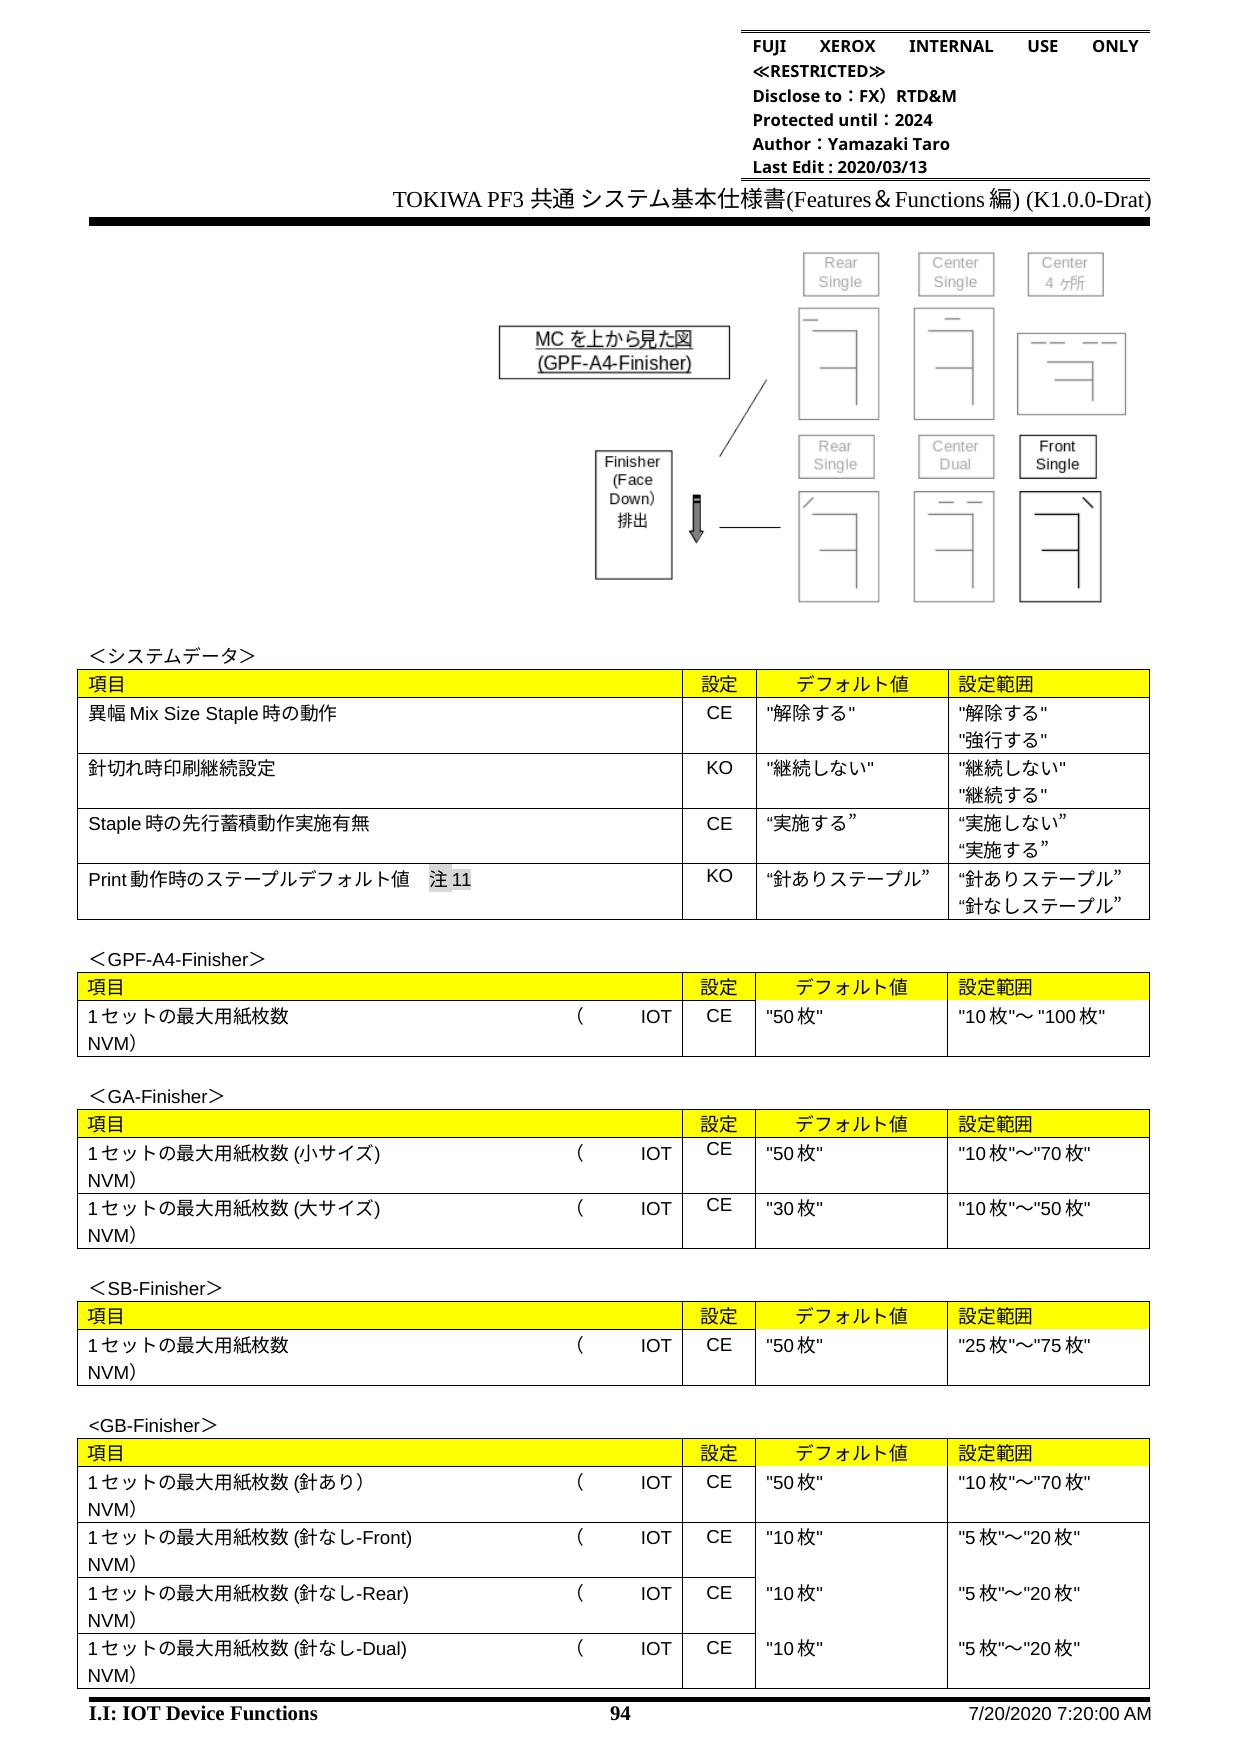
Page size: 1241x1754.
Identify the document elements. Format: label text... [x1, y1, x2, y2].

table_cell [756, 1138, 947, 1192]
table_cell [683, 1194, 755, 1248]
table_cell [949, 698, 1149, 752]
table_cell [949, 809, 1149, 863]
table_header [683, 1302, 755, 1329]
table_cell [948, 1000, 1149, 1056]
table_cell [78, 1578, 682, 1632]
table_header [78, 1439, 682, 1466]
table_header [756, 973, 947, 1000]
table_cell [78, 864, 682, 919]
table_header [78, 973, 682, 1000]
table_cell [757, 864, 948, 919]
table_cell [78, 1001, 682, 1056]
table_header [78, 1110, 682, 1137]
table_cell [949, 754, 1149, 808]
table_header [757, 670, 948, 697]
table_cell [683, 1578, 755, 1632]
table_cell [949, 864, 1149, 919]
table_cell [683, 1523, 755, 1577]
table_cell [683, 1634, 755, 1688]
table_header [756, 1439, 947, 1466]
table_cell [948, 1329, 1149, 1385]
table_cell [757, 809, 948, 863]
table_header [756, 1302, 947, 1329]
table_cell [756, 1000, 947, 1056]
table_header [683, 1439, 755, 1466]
text ＜GA-Finisher＞ [89, 1082, 1150, 1109]
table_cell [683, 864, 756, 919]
text ＜SB-Finisher＞ [89, 1274, 1150, 1301]
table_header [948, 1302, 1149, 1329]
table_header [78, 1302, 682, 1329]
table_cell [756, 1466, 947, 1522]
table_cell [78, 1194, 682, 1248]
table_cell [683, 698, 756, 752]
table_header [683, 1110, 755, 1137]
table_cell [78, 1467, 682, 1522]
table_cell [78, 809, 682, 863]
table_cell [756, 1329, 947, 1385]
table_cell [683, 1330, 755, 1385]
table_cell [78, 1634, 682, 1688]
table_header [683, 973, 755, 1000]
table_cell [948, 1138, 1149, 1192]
text <GB-Finisher＞ [89, 1411, 1150, 1438]
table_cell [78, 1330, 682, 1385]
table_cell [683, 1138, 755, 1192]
text ＜システムデータ＞ [89, 642, 1150, 669]
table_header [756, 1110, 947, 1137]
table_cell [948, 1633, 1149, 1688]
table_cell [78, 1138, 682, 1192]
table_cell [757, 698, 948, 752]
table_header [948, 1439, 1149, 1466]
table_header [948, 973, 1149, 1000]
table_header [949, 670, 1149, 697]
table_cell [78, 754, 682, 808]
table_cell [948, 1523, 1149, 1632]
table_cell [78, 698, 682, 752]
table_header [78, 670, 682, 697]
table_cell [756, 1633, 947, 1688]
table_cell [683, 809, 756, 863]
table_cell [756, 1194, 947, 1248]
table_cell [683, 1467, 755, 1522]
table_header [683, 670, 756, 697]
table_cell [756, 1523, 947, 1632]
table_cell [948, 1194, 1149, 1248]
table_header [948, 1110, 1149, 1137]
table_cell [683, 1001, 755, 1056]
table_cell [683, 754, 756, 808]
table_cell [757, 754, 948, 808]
text ＜GPF-A4-Finisher＞ [89, 945, 1150, 972]
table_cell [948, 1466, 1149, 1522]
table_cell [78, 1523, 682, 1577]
